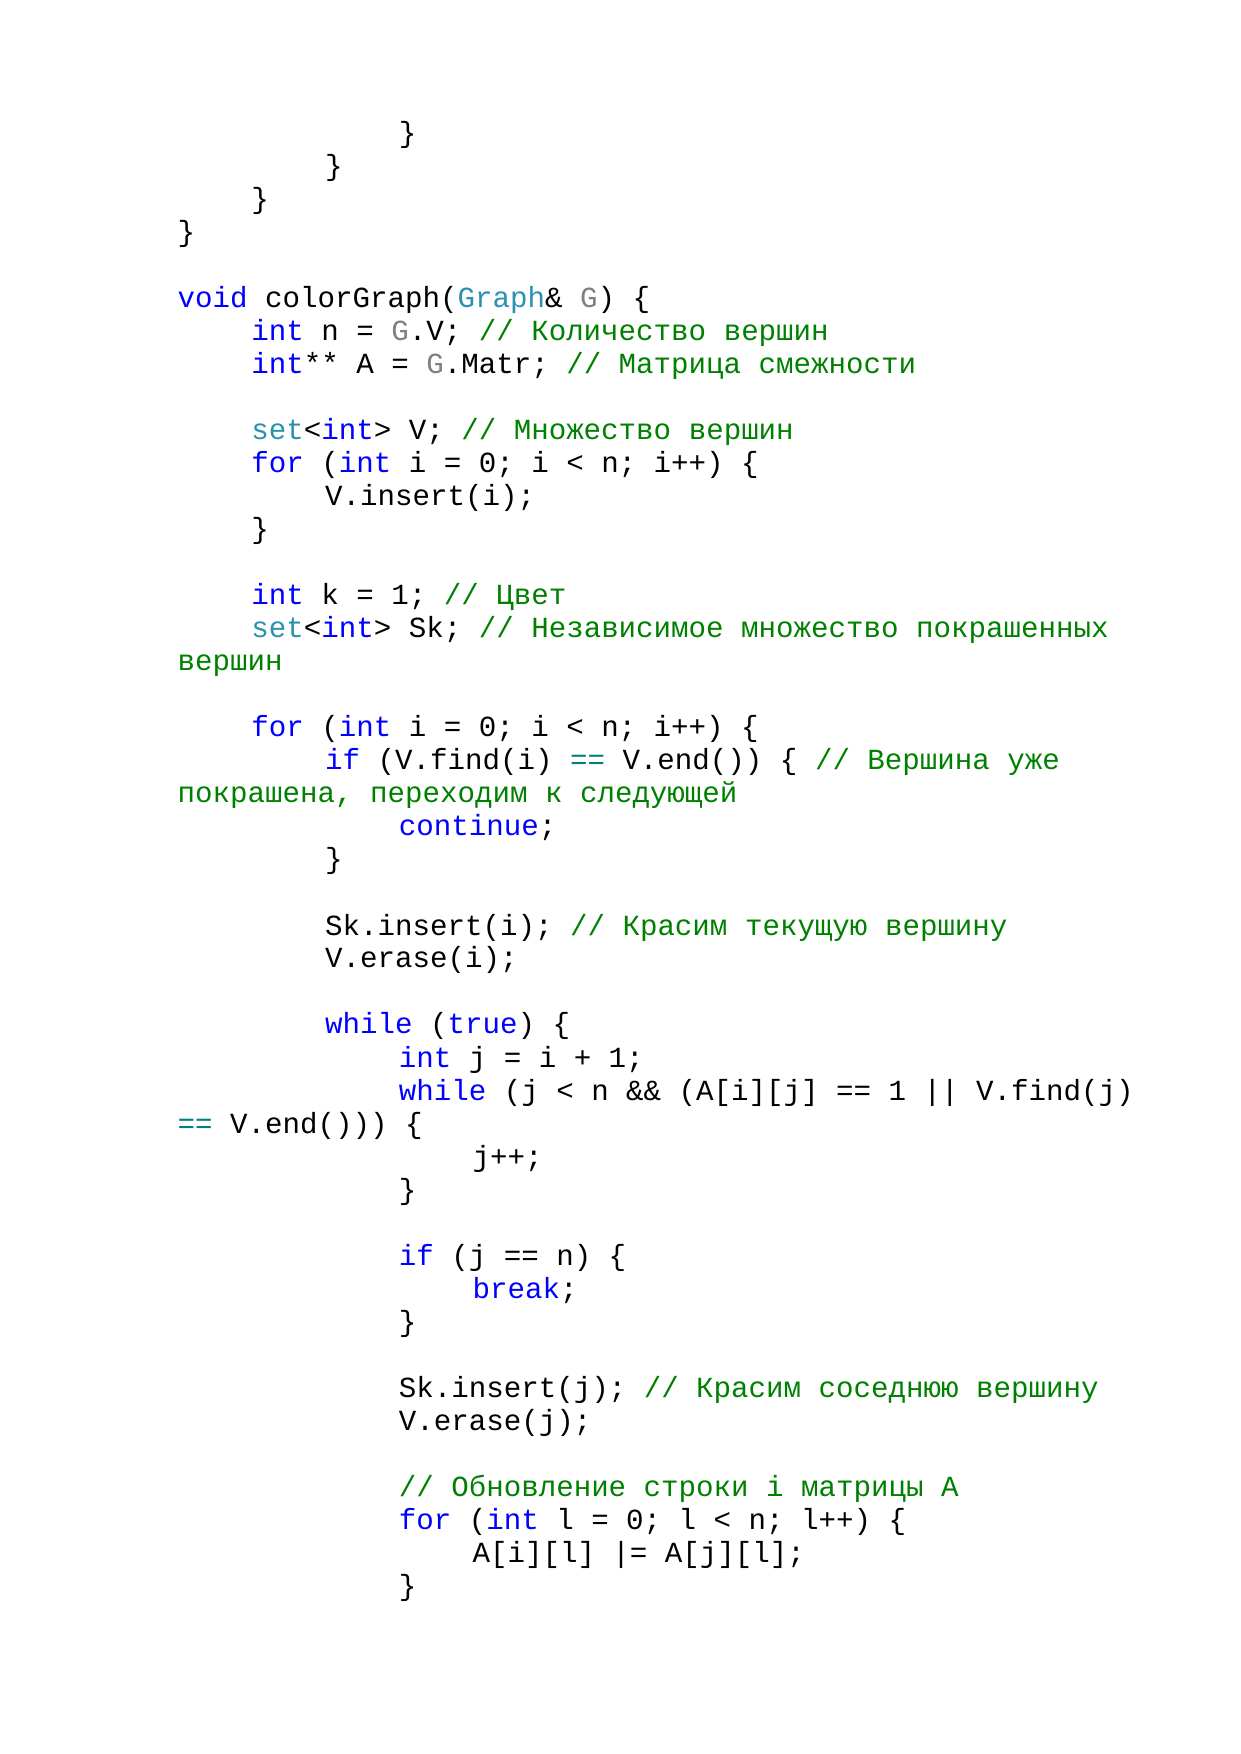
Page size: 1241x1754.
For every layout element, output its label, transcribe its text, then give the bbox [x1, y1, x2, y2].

text for (int i = 0; i < n; i++) { [177, 712, 1152, 746]
text } [177, 1307, 1152, 1340]
text } [177, 1571, 1152, 1604]
text void colorGraph(Graph& G) { [177, 283, 1152, 316]
text } [177, 844, 1152, 878]
text int k = 1; // Цвет [177, 580, 1152, 613]
text while (true) { [177, 1010, 1152, 1043]
text V.insert(i); [177, 481, 1152, 514]
text if (j == n) { [177, 1241, 1152, 1274]
text int** A = G.Matr; // Матрица смежности [177, 349, 1152, 382]
text A[i][l] |= A[j][l]; [177, 1538, 1152, 1571]
text Sk.insert(i); // Красим текущую вершину [177, 911, 1152, 944]
text } [177, 1175, 1152, 1208]
text while (j < n && (A[i][j] == 1 || V.find(j) == V.end())) { [177, 1076, 1152, 1142]
text int j = i + 1; [177, 1043, 1152, 1076]
text int n = G.V; // Количество вершин [177, 316, 1152, 349]
text } [177, 514, 1152, 547]
text V.erase(i); [177, 944, 1152, 977]
text j++; [177, 1142, 1152, 1175]
text continue; [177, 812, 1152, 844]
text Sk.insert(j); // Красим соседнюю вершину [177, 1373, 1152, 1406]
text } [177, 118, 1152, 151]
text } [177, 151, 1152, 184]
text set<int> Sk; // Независимое множество покрашенных вершин [177, 613, 1152, 679]
text // Обновление строки i матрицы A [177, 1472, 1152, 1505]
text V.erase(j); [177, 1406, 1152, 1439]
text } [177, 217, 1152, 250]
text break; [177, 1274, 1152, 1307]
text } [177, 184, 1152, 217]
text if (V.find(i) == V.end()) { // Вершина уже покрашена, переходим к следующей [177, 746, 1152, 812]
text for (int l = 0; l < n; l++) { [177, 1505, 1152, 1538]
text for (int i = 0; i < n; i++) { [177, 448, 1152, 481]
text set<int> V; // Множество вершин [177, 415, 1152, 448]
